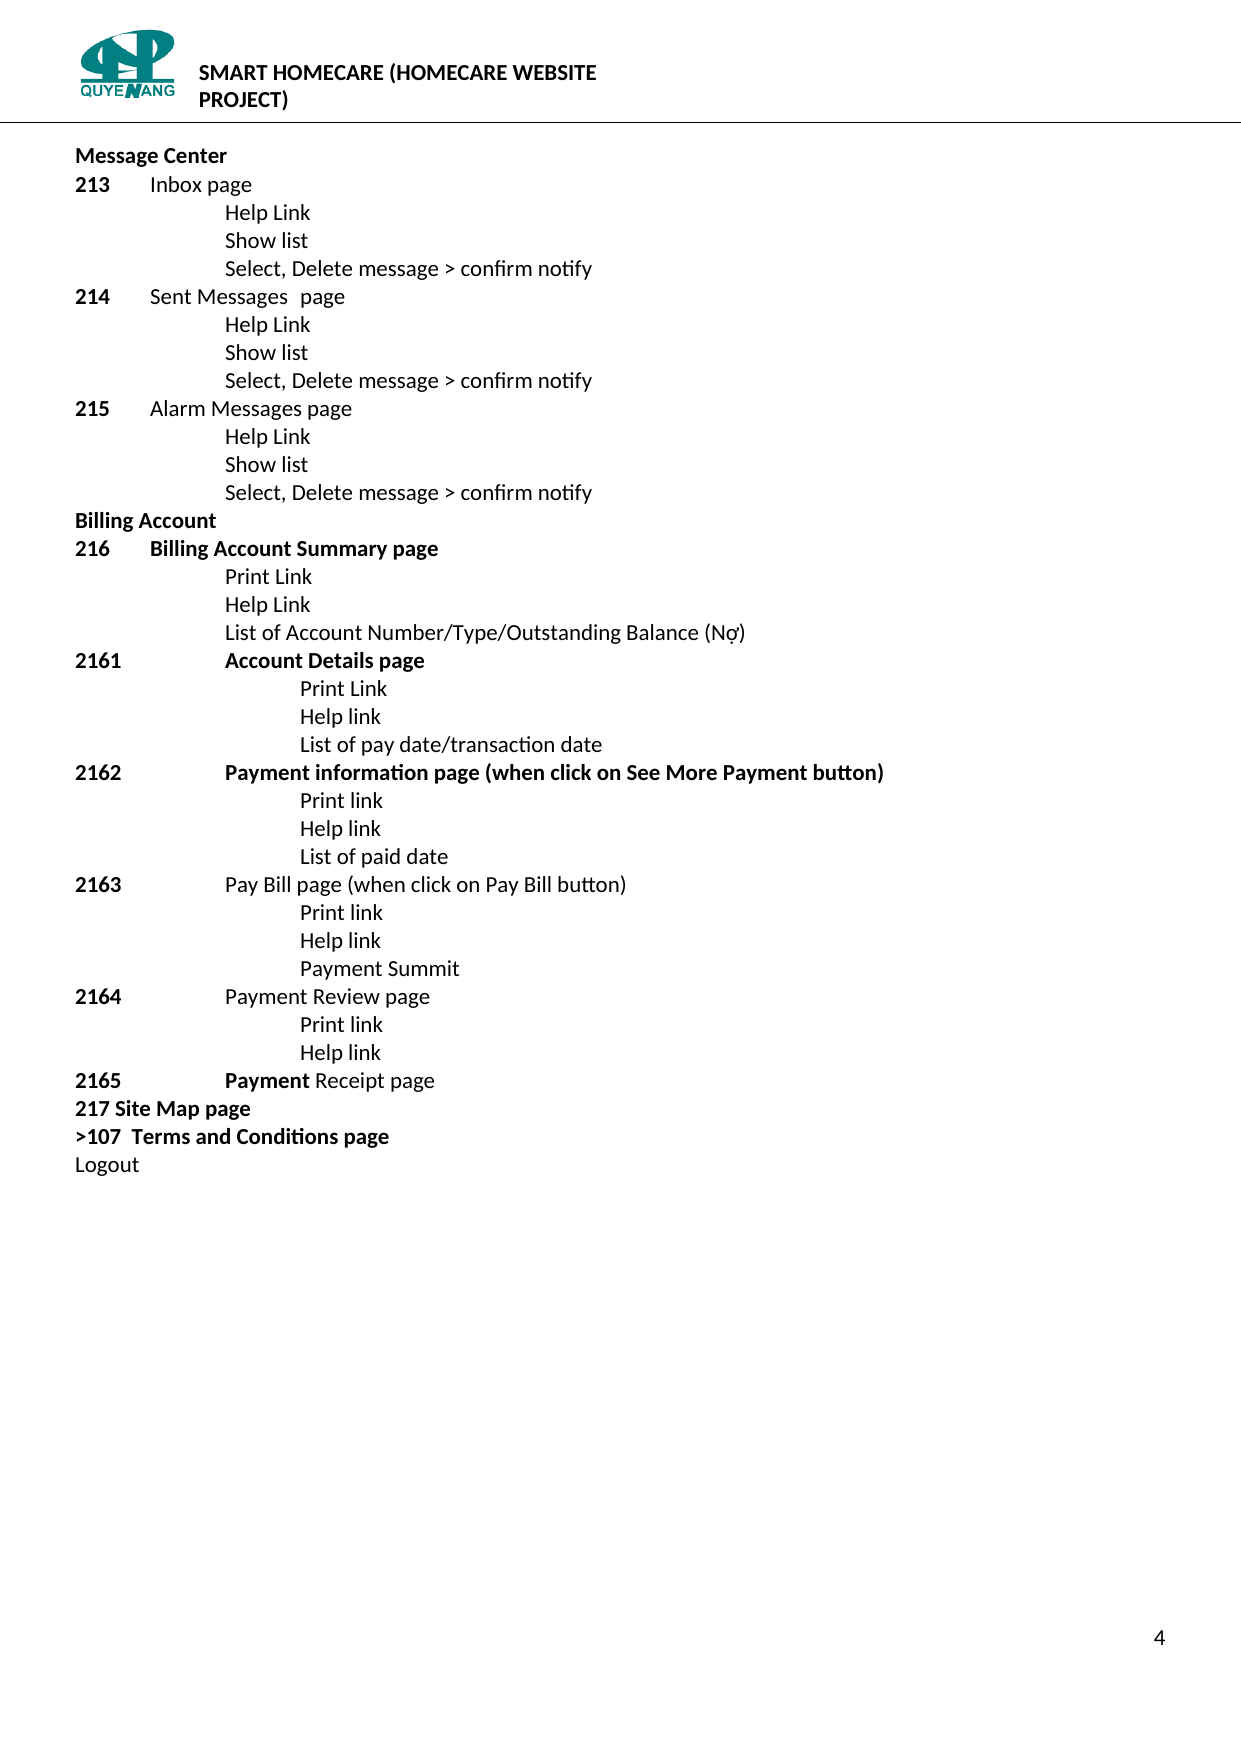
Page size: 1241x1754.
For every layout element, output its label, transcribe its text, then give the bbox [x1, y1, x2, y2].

text List of paid date [75, 842, 1165, 870]
text Help Link [150, 310, 1165, 338]
text Print link [75, 786, 1165, 814]
text 216 Billing Account Summary page [75, 534, 1165, 562]
text Help link [75, 1038, 1165, 1066]
text Print link [75, 1010, 1165, 1038]
text 213 Inbox page [75, 170, 1165, 198]
text List of Account Number/Type/Outstanding Balance (Nợ) [75, 618, 1165, 646]
text >107 Terms and Conditions page [75, 1122, 1165, 1150]
text Billing Account [75, 506, 1165, 534]
text 215 Alarm Messages page [75, 394, 1165, 422]
text Payment Summit [75, 954, 1165, 982]
text Help Link [150, 422, 1165, 450]
text Select, Delete message > confirm notify [150, 254, 1165, 282]
text Print Link [75, 674, 1165, 702]
text 2165 Payment Receipt page [75, 1066, 1165, 1094]
text Help Link [150, 198, 1165, 226]
text 217 Site Map page [75, 1094, 1165, 1122]
text Help link [75, 814, 1165, 842]
text 2163 Pay Bill page (when click on Pay Bill button) [75, 870, 1165, 898]
text 2164 Payment Review page [75, 982, 1165, 1010]
text Help link [75, 702, 1165, 730]
text Logout [75, 1150, 1165, 1178]
text 214 Sent Messages page [75, 282, 1165, 310]
text Print Link [75, 562, 1165, 590]
text 2161 Account Details page [75, 646, 1165, 674]
text Show list [150, 338, 1165, 366]
text Help Link [75, 590, 1165, 618]
picture [78, 29, 177, 99]
text Message Center [75, 142, 1165, 170]
text Select, Delete message > confirm notify [150, 366, 1165, 394]
text Print link [75, 898, 1165, 926]
text Show list [150, 226, 1165, 254]
text Help link [75, 926, 1165, 954]
text Select, Delete message > confirm notify [150, 478, 1165, 506]
text List of pay date/transaction date [75, 730, 1165, 758]
text 2162 Payment information page (when click on See More Payment button) [75, 758, 1165, 786]
text Show list [150, 450, 1165, 478]
